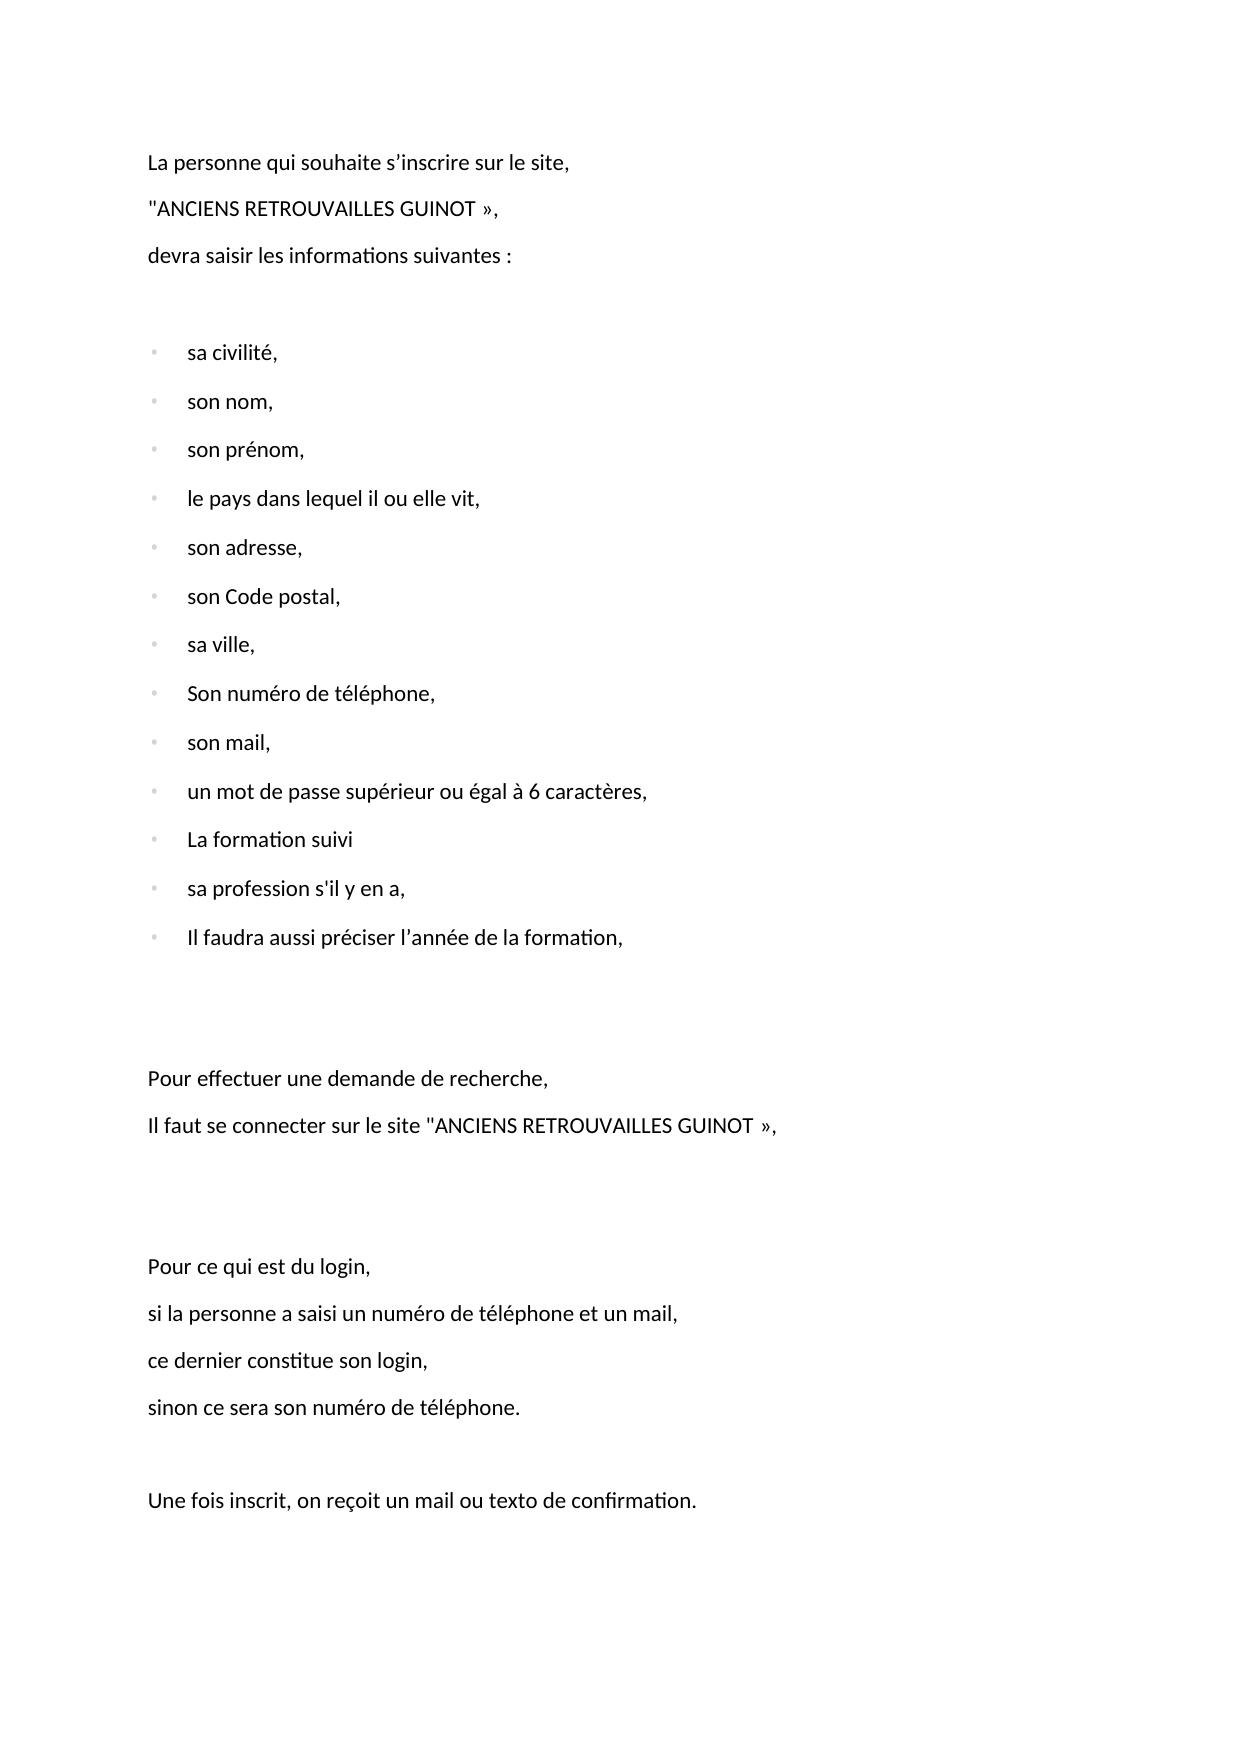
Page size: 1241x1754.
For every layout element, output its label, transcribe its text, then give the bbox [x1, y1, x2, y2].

text • son mail, [148, 727, 1093, 757]
text Une fois inscrit, on reçoit un mail ou texto de confirmation. [148, 1486, 1093, 1514]
text "ANCIENS RETROUVAILLES GUINOT », [148, 194, 1093, 222]
text sinon ce sera son numéro de téléphone. [148, 1393, 1093, 1421]
text • sa civilité, [148, 337, 1093, 367]
text Pour effectuer une demande de recherche, [148, 1064, 1093, 1092]
text • le pays dans lequel il ou elle vit, [148, 483, 1093, 513]
text • sa ville, [148, 629, 1093, 659]
text • son adresse, [148, 532, 1093, 562]
text • La formation suivi [148, 824, 1093, 854]
text La personne qui souhaite s’inscrire sur le site, [148, 148, 1093, 176]
text • son nom, [148, 386, 1093, 416]
text • son Code postal, [148, 581, 1093, 611]
text • un mot de passe supérieur ou égal à 6 caractères, [148, 776, 1093, 806]
text ce dernier constitue son login, [148, 1346, 1093, 1374]
text • sa profession s'il y en a, [148, 873, 1093, 903]
text devra saisir les informations suivantes : [148, 241, 1093, 269]
text • Il faudra aussi préciser l’année de la formation, [148, 922, 1093, 952]
text Il faut se connecter sur le site "ANCIENS RETROUVAILLES GUINOT », [148, 1111, 1093, 1139]
text • son prénom, [148, 434, 1093, 464]
text si la personne a saisi un numéro de téléphone et un mail, [148, 1299, 1093, 1327]
text • Son numéro de téléphone, [148, 678, 1093, 708]
text Pour ce qui est du login, [148, 1252, 1093, 1280]
